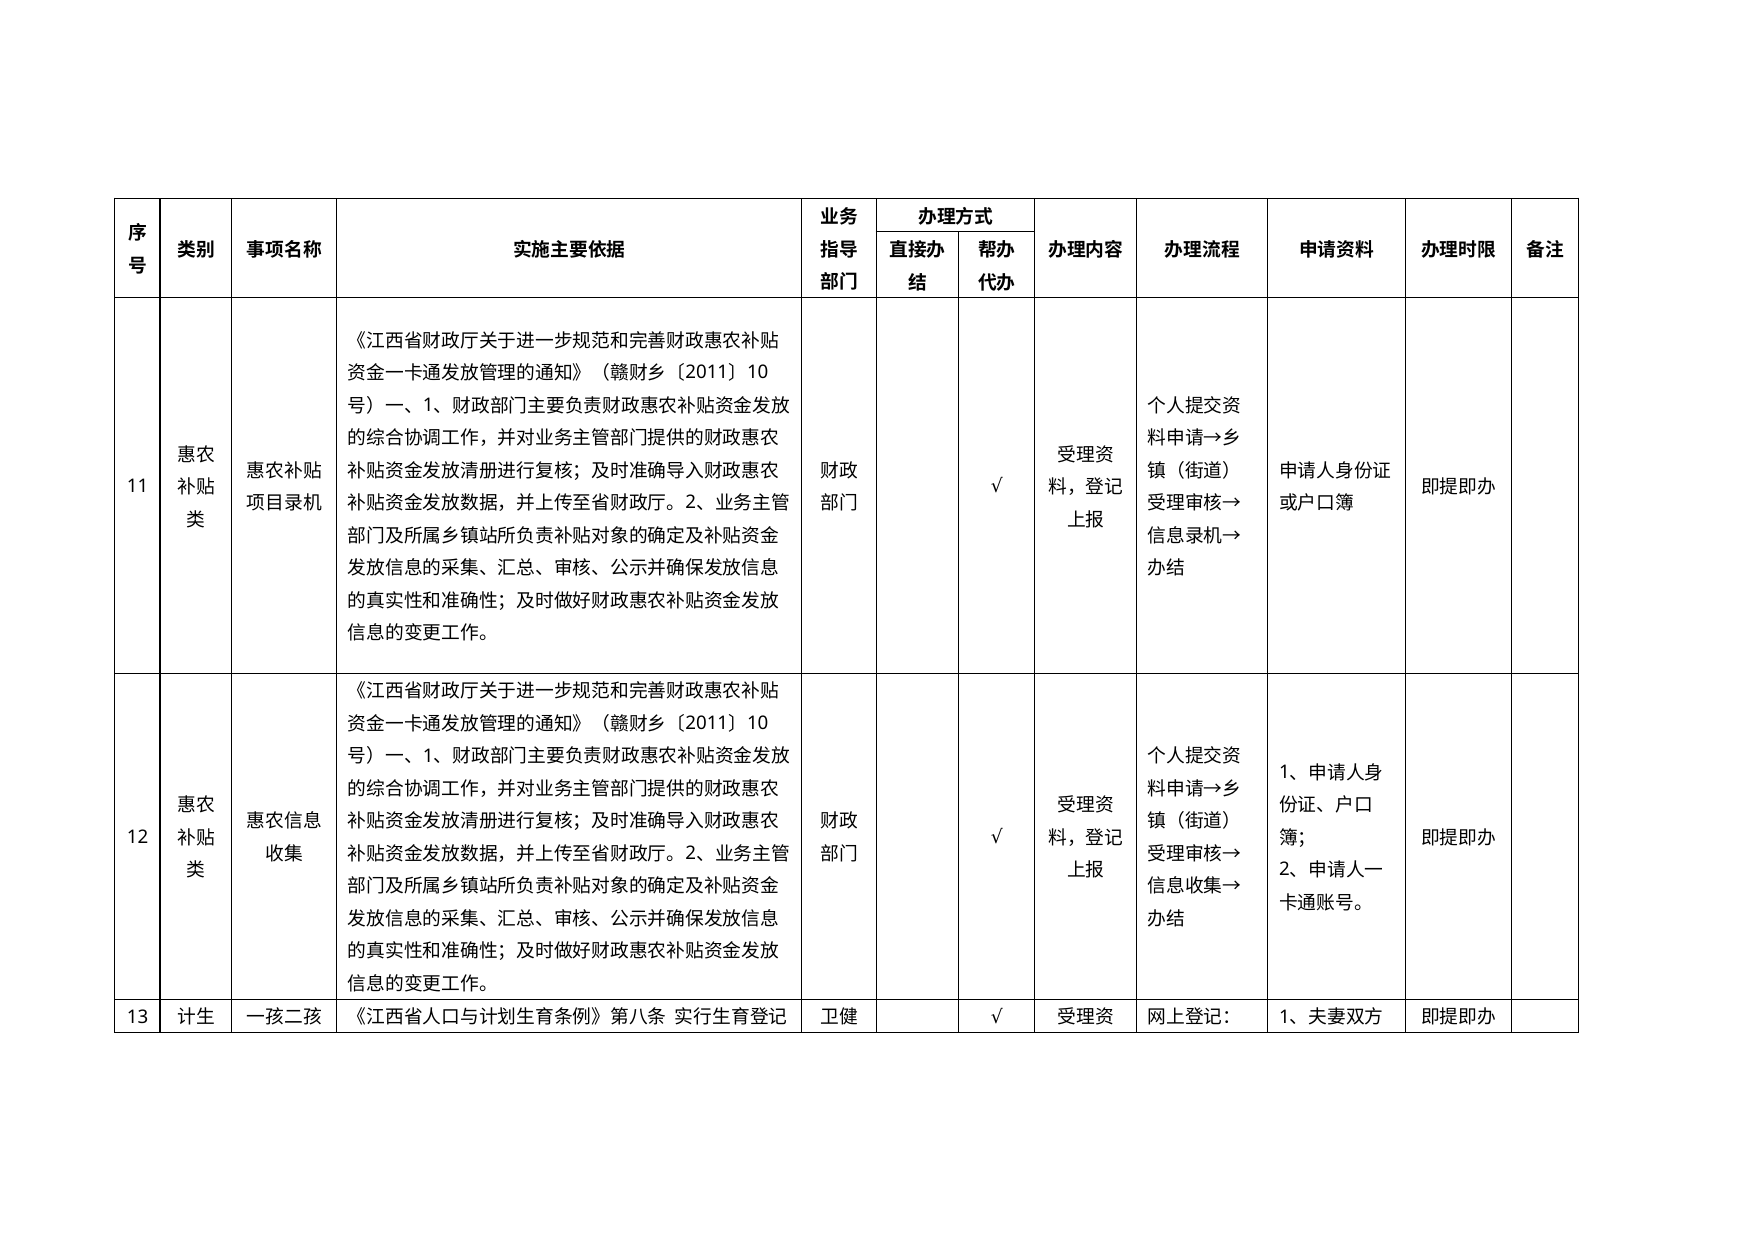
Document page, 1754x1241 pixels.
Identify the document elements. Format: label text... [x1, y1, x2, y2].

table_header 类别 [161, 199, 231, 297]
table_header 申请资料 [1268, 199, 1405, 297]
table_cell √ [959, 674, 1034, 998]
table_header 办理流程 [1137, 199, 1267, 297]
table_cell [1512, 674, 1578, 998]
table_cell 直接办结 [877, 232, 958, 297]
table_cell 个人提交资料申请→乡镇（街道）受理审核→信息收集→办结 [1137, 674, 1267, 998]
table_header 办理时限 [1406, 199, 1511, 297]
table_cell 惠农补贴项目录机 [232, 298, 336, 672]
table_cell 财政部门 [802, 298, 876, 672]
table_cell 1、夫妻双方身份证、户口簿；2、结婚证。 [1268, 1000, 1405, 1032]
table_header 业务指导部门 [802, 199, 876, 297]
table_header 办理内容 [1035, 199, 1136, 297]
table_cell 即提即办 [1406, 1000, 1511, 1032]
table_cell [1512, 298, 1578, 672]
table_cell 受理资料，登记上报 [1035, 298, 1136, 672]
table_cell 申请人身份证或户口簿 [1268, 298, 1405, 672]
table_cell 帮办代办 [959, 232, 1034, 297]
table_cell 计生服务类 [161, 1000, 231, 1032]
table_cell 惠农补贴类 [161, 298, 231, 672]
table_cell 12 [115, 674, 159, 998]
table_header 实施主要依据 [337, 199, 801, 297]
table_cell 受理资料，登记上报 [1035, 674, 1136, 998]
table_cell [877, 674, 958, 998]
table_cell 即提即办 [1406, 298, 1511, 672]
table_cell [1137, 1000, 1267, 1032]
table_cell [877, 1000, 958, 1032]
table_header 办理方式 [877, 199, 1034, 231]
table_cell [337, 1000, 801, 1032]
table_cell [877, 298, 958, 672]
table_cell 受理资料，登记上报 [1035, 1000, 1136, 1032]
table_header 事项名称 [232, 199, 336, 297]
table_cell √ [959, 1000, 1034, 1032]
table_cell √ [959, 298, 1034, 672]
table_cell 财政部门 [802, 674, 876, 998]
table_cell 惠农信息收集 [232, 674, 336, 998]
table_cell 即提即办 [1406, 674, 1511, 998]
table_cell 《江西省财政厅关于进一步规范和完善财政惠农补贴资金一卡通发放管理的通知》（赣财乡〔2011〕10号）一、1、财政部门主要负责财政惠农补贴资金发放的综合协调工作，并对业务主管部门提供的财政惠农补贴资金发放清册进行复核；及时准确导入财政惠农补贴资金发放数据，并上传至省财政厅。2、业务主管部门及所属乡镇站所负责补贴对象的确定及补贴资金发放信息的采集、汇总、审核、公示并确保发放信息的真实性和准确性；及时做好财政惠农补贴资金发放信息的变更工作。 [337, 674, 801, 998]
table_cell 一孩二孩《生育服务卡》办理 [232, 1000, 336, 1032]
table_cell 卫健部门 [802, 1000, 876, 1032]
table_header 序号 [115, 199, 159, 297]
table_cell 个人提交资料申请→乡镇（街道）受理审核→信息录机→办结 [1137, 298, 1267, 672]
table_cell 11 [115, 298, 159, 672]
table_cell 惠农补贴类 [161, 674, 231, 998]
table_header 备注 [1512, 199, 1578, 297]
table_cell 13 [115, 1000, 159, 1032]
table_cell 《江西省财政厅关于进一步规范和完善财政惠农补贴资金一卡通发放管理的通知》（赣财乡〔2011〕10号）一、1、财政部门主要负责财政惠农补贴资金发放的综合协调工作，并对业务主管部门提供的财政惠农补贴资金发放清册进行复核；及时准确导入财政惠农补贴资金发放数据，并上传至省财政厅。2、业务主管部门及所属乡镇站所负责补贴对象的确定及补贴资金发放信息的采集、汇总、审核、公示并确保发放信息的真实性和准确性；及时做好财政惠农补贴资金发放信息的变更工作。 [337, 298, 801, 672]
table_cell [1512, 1000, 1578, 1032]
table_cell 1、申请人身份证、户口簿； 2、申请人一卡通账号。 [1268, 674, 1405, 998]
